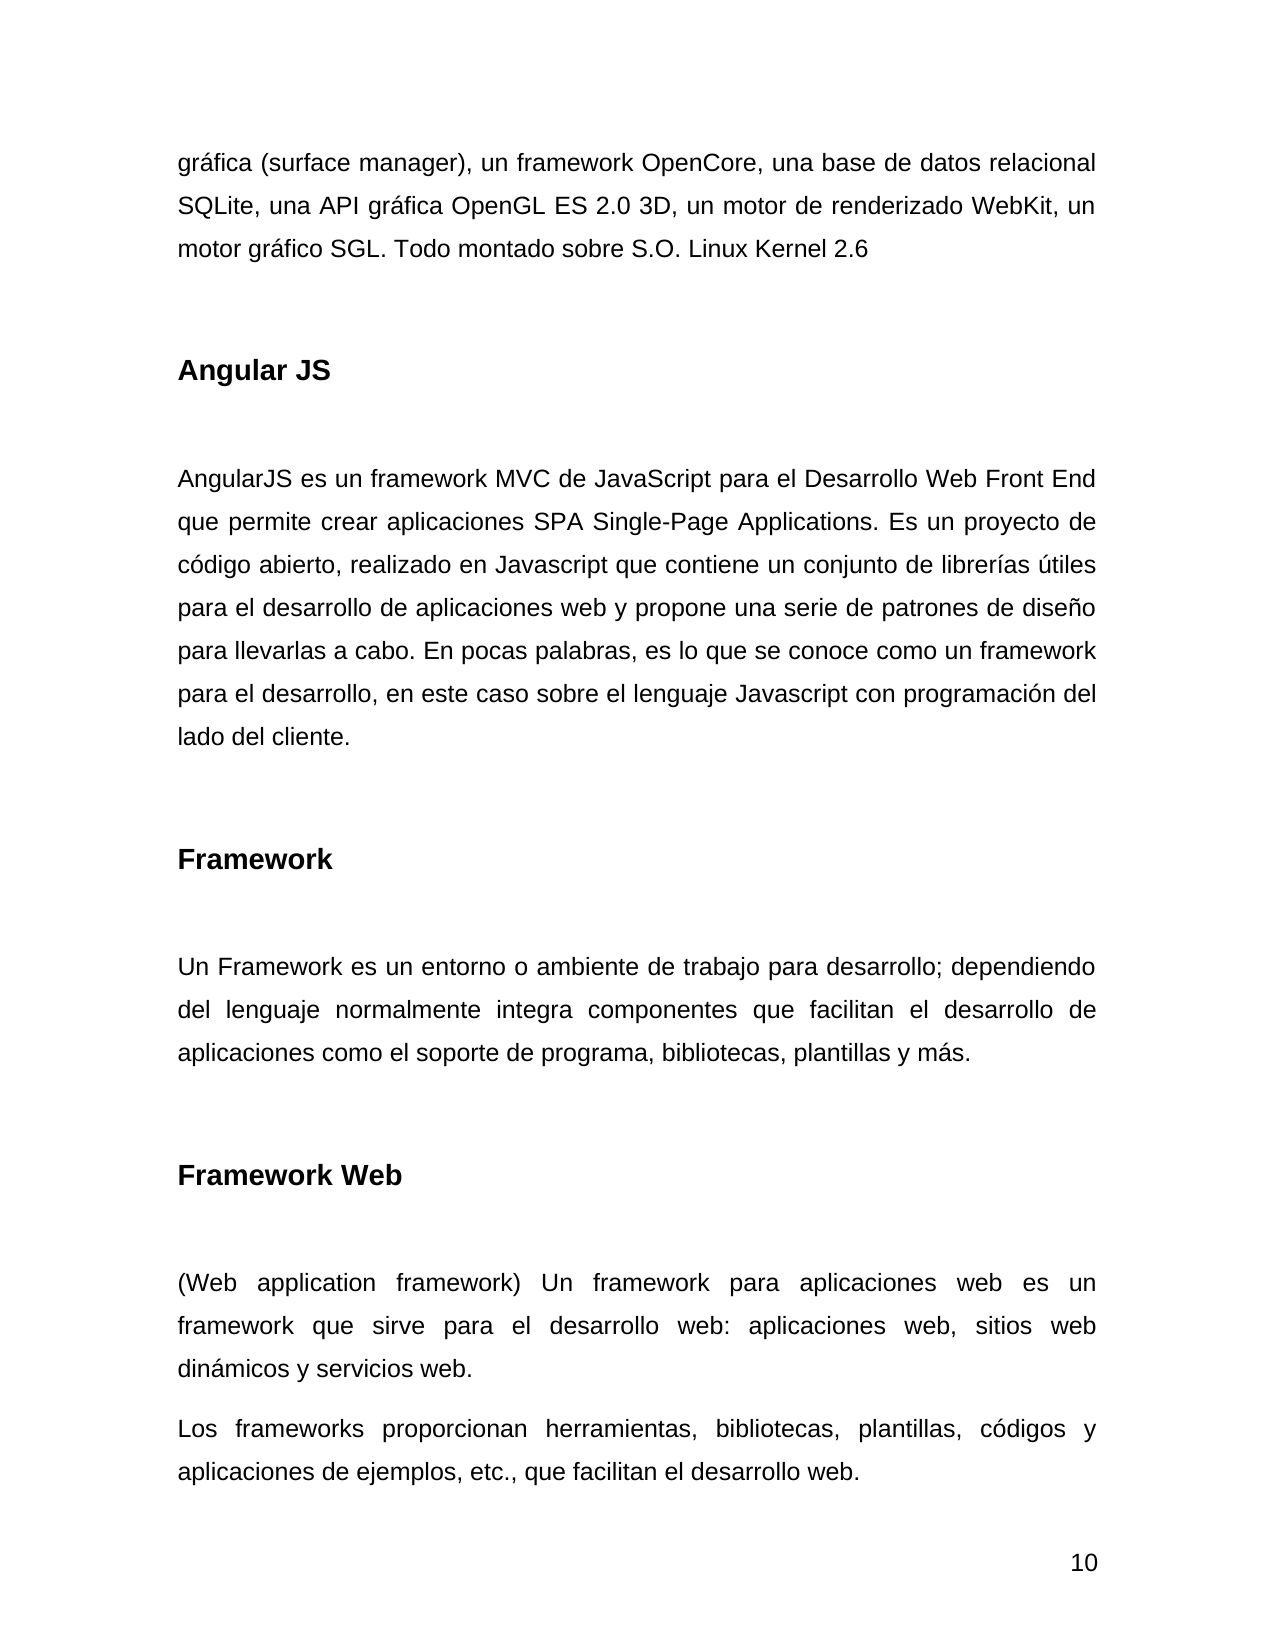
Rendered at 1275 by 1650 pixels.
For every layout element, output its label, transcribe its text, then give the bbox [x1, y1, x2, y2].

subtitle Framework Web [177, 1158, 1098, 1191]
text (Web application framework) Un framework para aplicaciones web es un framework que sirve para el desarrollo web: aplicaciones web, sitios web dinámicos y servicios web. [177, 1268, 1098, 1383]
text Los frameworks proporcionan herramientas, bibliotecas, plantillas, códigos y aplicaciones de ejemplos, etc., que facilitan el desarrollo web. [177, 1414, 1098, 1486]
text Un Framework es un entorno o ambiente de trabajo para desarrollo; dependiendo del lenguaje normalmente integra componentes que facilitan el desarrollo de aplicaciones como el soporte de programa, bibliotecas, plantillas y más. [177, 952, 1098, 1067]
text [177, 148, 1098, 263]
subtitle Framework [177, 842, 1098, 875]
subtitle Angular JS [177, 353, 1098, 387]
text AngularJS es un framework MVC de JavaScript para el Desarrollo Web Front End que permite crear aplicaciones SPA Single-Page Applications. Es un proyecto de código abierto, realizado en Javascript que contiene un conjunto de librerías útiles para el desarrollo de aplicaciones web y propone una serie de patrones de diseño para llevarlas a cabo. En pocas palabras, es lo que se conoce como un framework para el desarrollo, en este caso sobre el lenguaje Javascript con programación del lado del cliente. [177, 463, 1098, 751]
